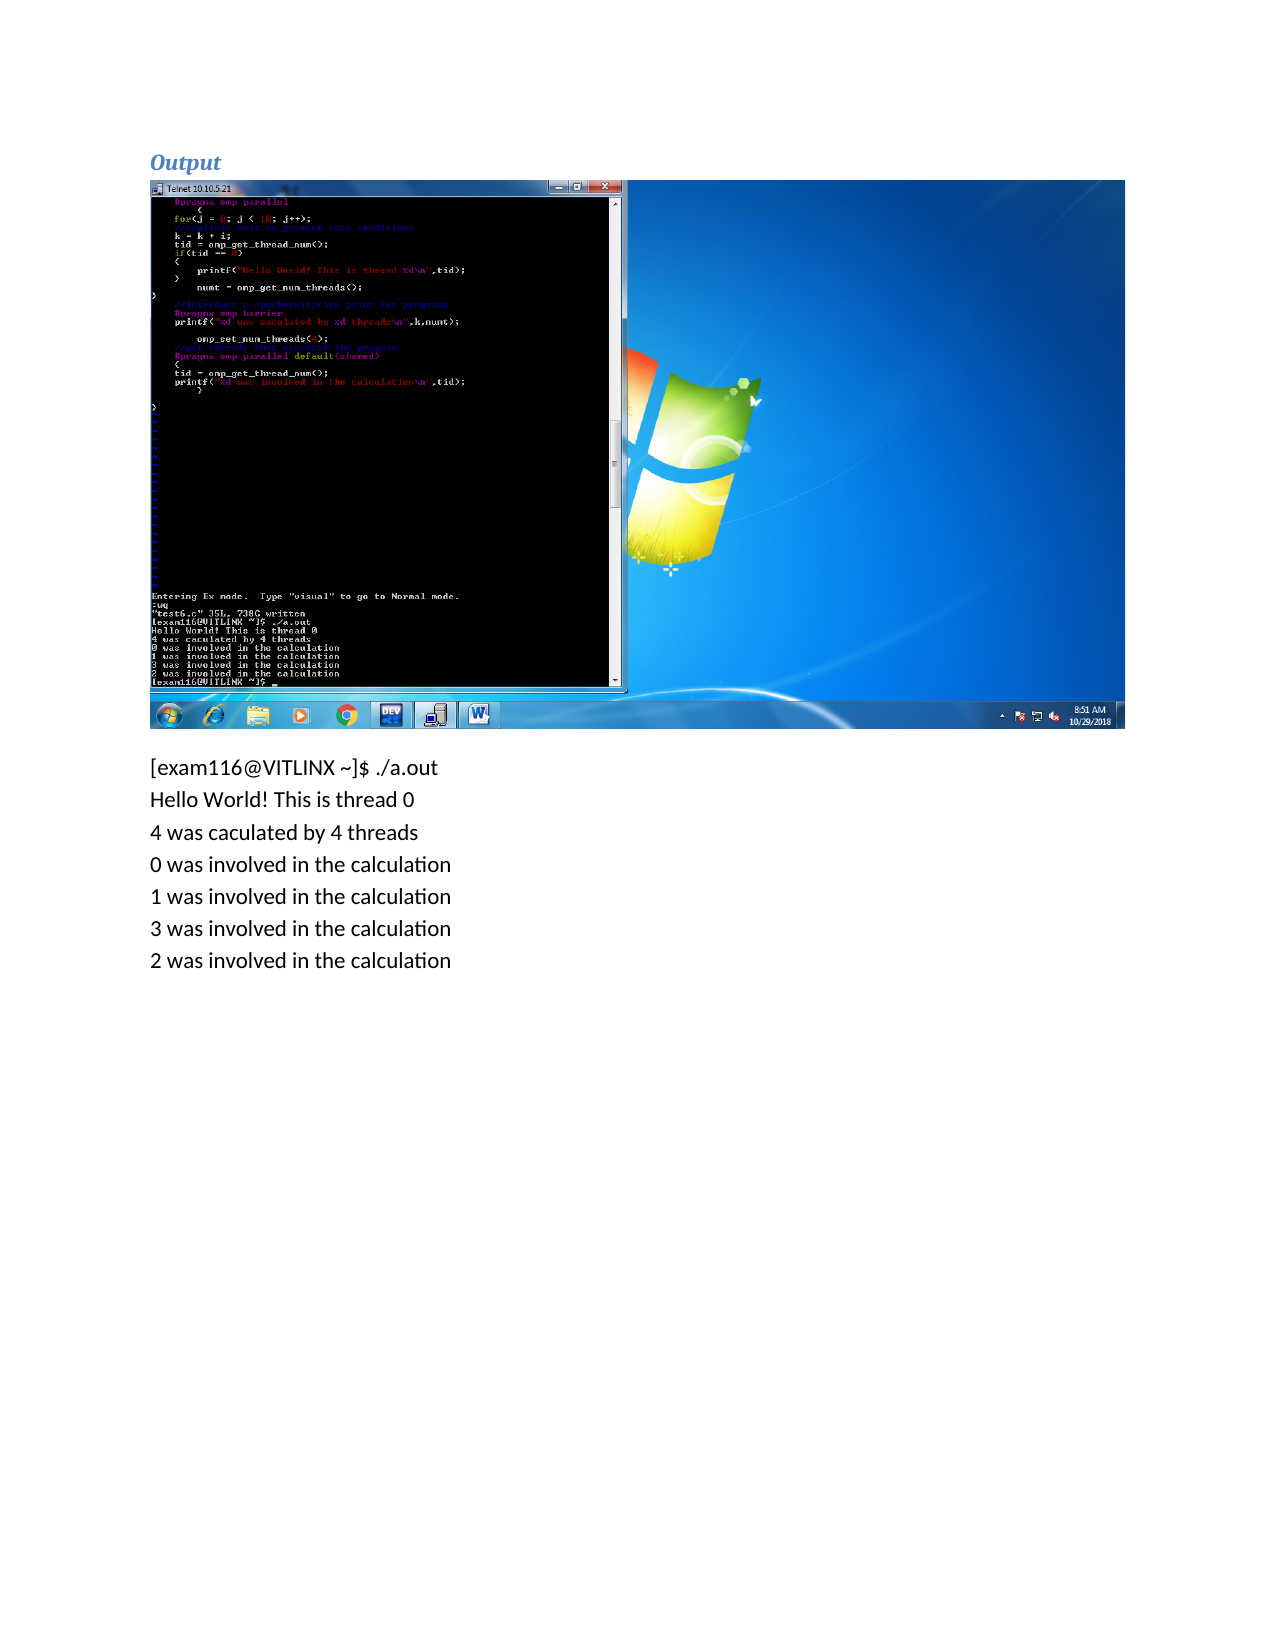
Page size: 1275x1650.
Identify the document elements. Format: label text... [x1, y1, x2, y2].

text 1 was involved in the calculation [150, 882, 1125, 910]
text 4 was caculated by 4 threads [150, 818, 1125, 846]
text [exam116@VITLINX ~]$ ./a.out [150, 753, 1125, 781]
text Hello World! This is thread 0 [150, 786, 1125, 813]
text 2 was involved in the calculation [150, 946, 1125, 974]
picture [150, 180, 1125, 729]
text 0 was involved in the calculation [150, 850, 1125, 878]
subtitle Output [150, 150, 1125, 176]
text 3 was involved in the calculation [150, 914, 1125, 942]
